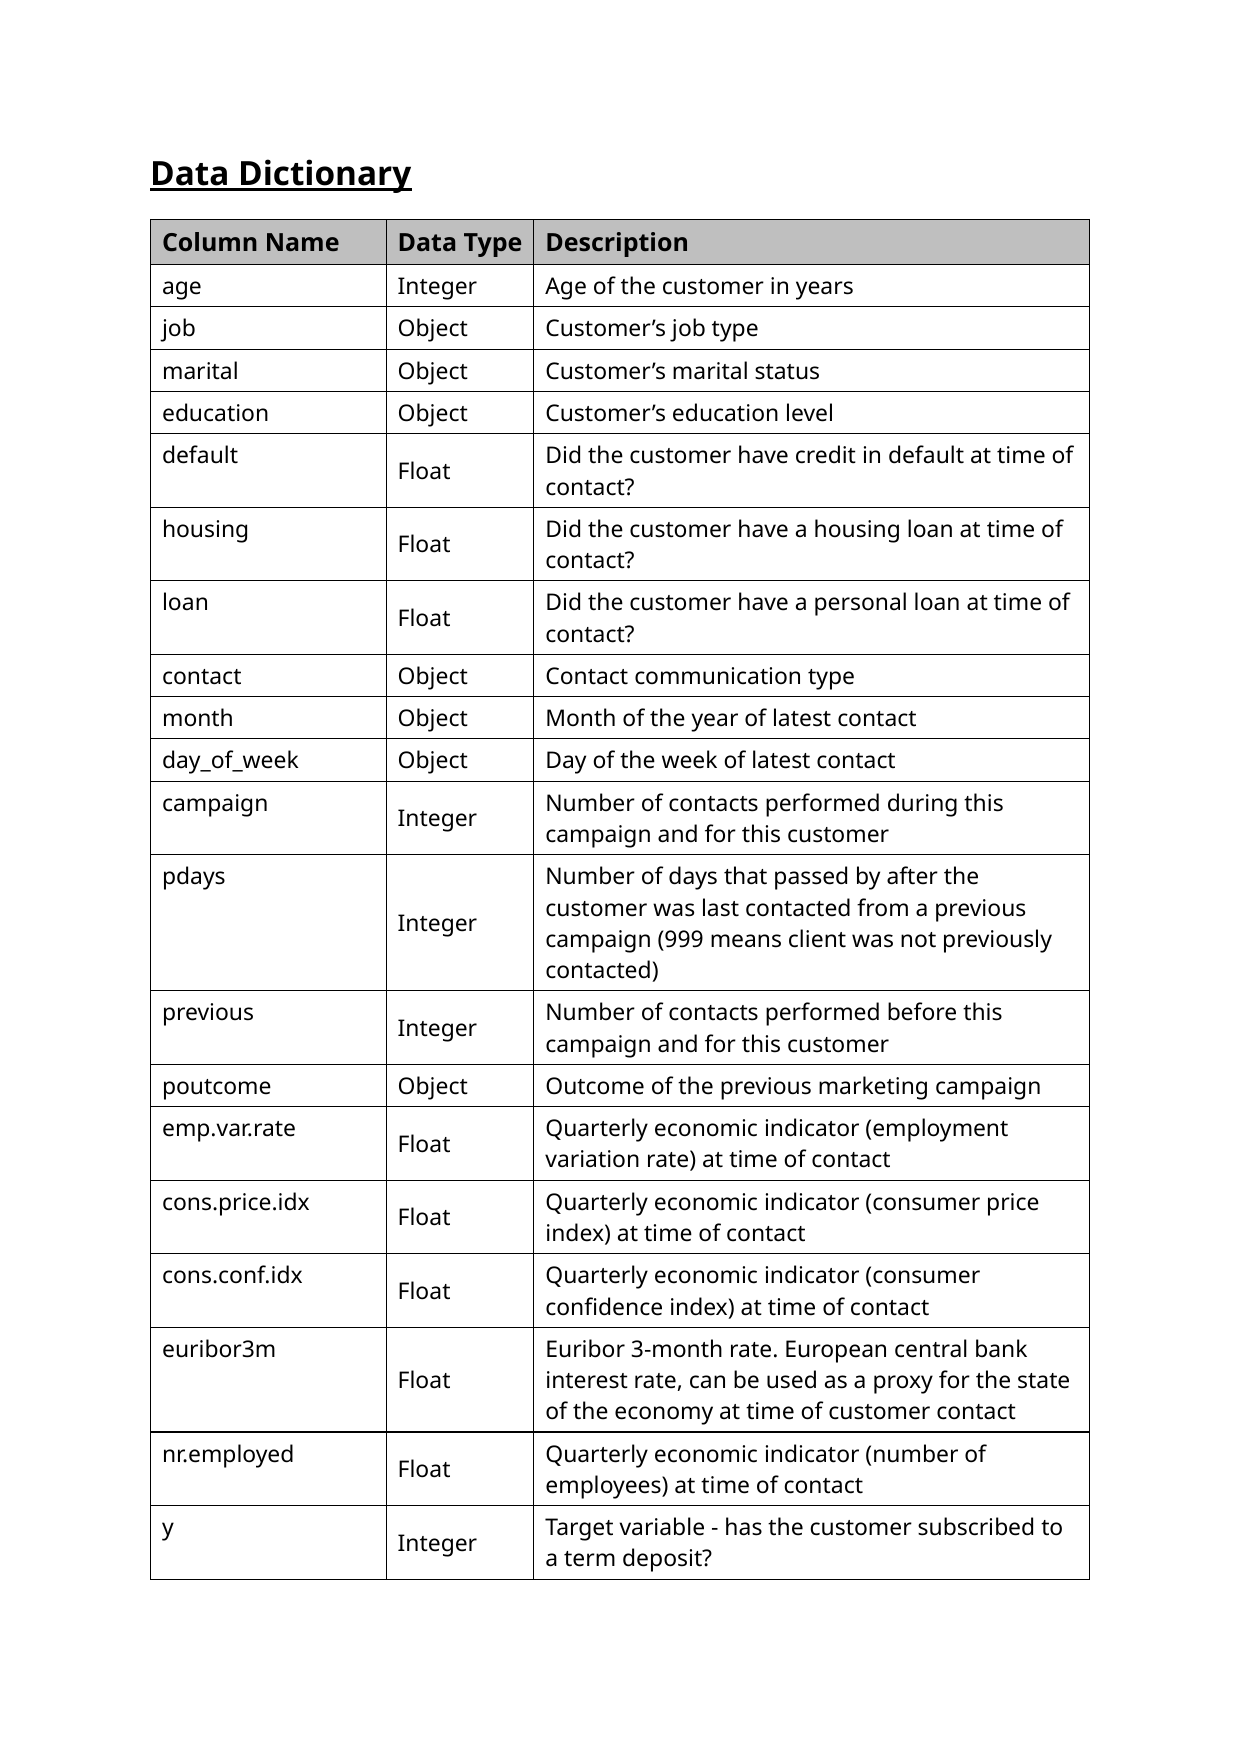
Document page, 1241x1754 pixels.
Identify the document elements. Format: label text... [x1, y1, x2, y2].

table_cell Customer’s marital status [534, 350, 1089, 391]
table_cell Did the customer have credit in default at time of contact? [534, 434, 1089, 507]
table_cell Number of contacts performed before this campaign and for this customer [534, 991, 1089, 1064]
table_cell default [151, 434, 386, 507]
table_cell Quarterly economic indicator (employment variation rate) at time of contact [534, 1107, 1089, 1179]
table_cell contact [151, 655, 386, 696]
table_cell Number of days that passed by after the customer was last contacted from a previous campaign (999 means client was not previously contacted) [534, 855, 1089, 990]
table_cell Quarterly economic indicator (consumer confidence index) at time of contact [534, 1254, 1089, 1327]
table_cell Day of the week of latest contact [534, 739, 1089, 781]
table_header Description [534, 220, 1089, 264]
table_cell Object [387, 392, 533, 433]
table_cell age [151, 265, 386, 306]
table_cell Integer [387, 265, 533, 306]
table_cell Number of contacts performed during this campaign and for this customer [534, 782, 1089, 854]
table_cell marital [151, 350, 386, 391]
table_cell housing [151, 508, 386, 580]
table_cell Did the customer have a personal loan at time of contact? [534, 581, 1089, 654]
table_cell Contact communication type [534, 655, 1089, 696]
table_cell Float [387, 1181, 533, 1253]
table_cell Integer [387, 991, 533, 1064]
table_cell Float [387, 581, 533, 654]
table_cell Customer’s job type [534, 307, 1089, 348]
table_cell Object [387, 307, 533, 348]
table_header Column Name [151, 220, 386, 264]
table_cell Quarterly economic indicator (number of employees) at time of contact [534, 1433, 1089, 1505]
table_cell Integer [387, 855, 533, 990]
table_cell Integer [387, 782, 533, 854]
table_cell poutcome [151, 1065, 386, 1106]
table_cell Object [387, 697, 533, 738]
table_cell y [151, 1506, 386, 1578]
table_cell Quarterly economic indicator (consumer price index) at time of contact [534, 1181, 1089, 1253]
table_cell Object [387, 655, 533, 696]
table_cell Outcome of the previous marketing campaign [534, 1065, 1089, 1106]
table_cell Target variable - has the customer subscribed to a term deposit? [534, 1506, 1089, 1578]
table_cell Object [387, 1065, 533, 1106]
table_cell education [151, 392, 386, 433]
text Data Dictionary [150, 150, 1090, 195]
table_cell Float [387, 1107, 533, 1179]
table_cell Customer’s education level [534, 392, 1089, 433]
table_cell previous [151, 991, 386, 1064]
table_cell cons.price.idx [151, 1181, 386, 1253]
table_cell month [151, 697, 386, 738]
table_cell Float [387, 1433, 533, 1505]
table_cell pdays [151, 855, 386, 990]
table_cell Did the customer have a housing loan at time of contact? [534, 508, 1089, 580]
table_cell Float [387, 434, 533, 507]
table_cell campaign [151, 782, 386, 854]
table_cell Euribor 3-month rate. European central bank interest rate, can be used as a proxy for the state of the economy at time of customer contact [534, 1328, 1089, 1431]
table_cell Object [387, 739, 533, 781]
table_cell cons.conf.idx [151, 1254, 386, 1327]
table_header Data Type [387, 220, 533, 264]
table_cell nr.employed [151, 1433, 386, 1505]
table_cell Object [387, 350, 533, 391]
table_cell Float [387, 1254, 533, 1327]
table_cell Month of the year of latest contact [534, 697, 1089, 738]
table_cell emp.var.rate [151, 1107, 386, 1179]
table_cell job [151, 307, 386, 348]
table_cell Integer [387, 1506, 533, 1578]
table_cell Age of the customer in years [534, 265, 1089, 306]
table_cell Float [387, 1328, 533, 1431]
table_cell loan [151, 581, 386, 654]
table_cell day_of_week [151, 739, 386, 781]
table_cell euribor3m [151, 1328, 386, 1431]
table_cell Float [387, 508, 533, 580]
